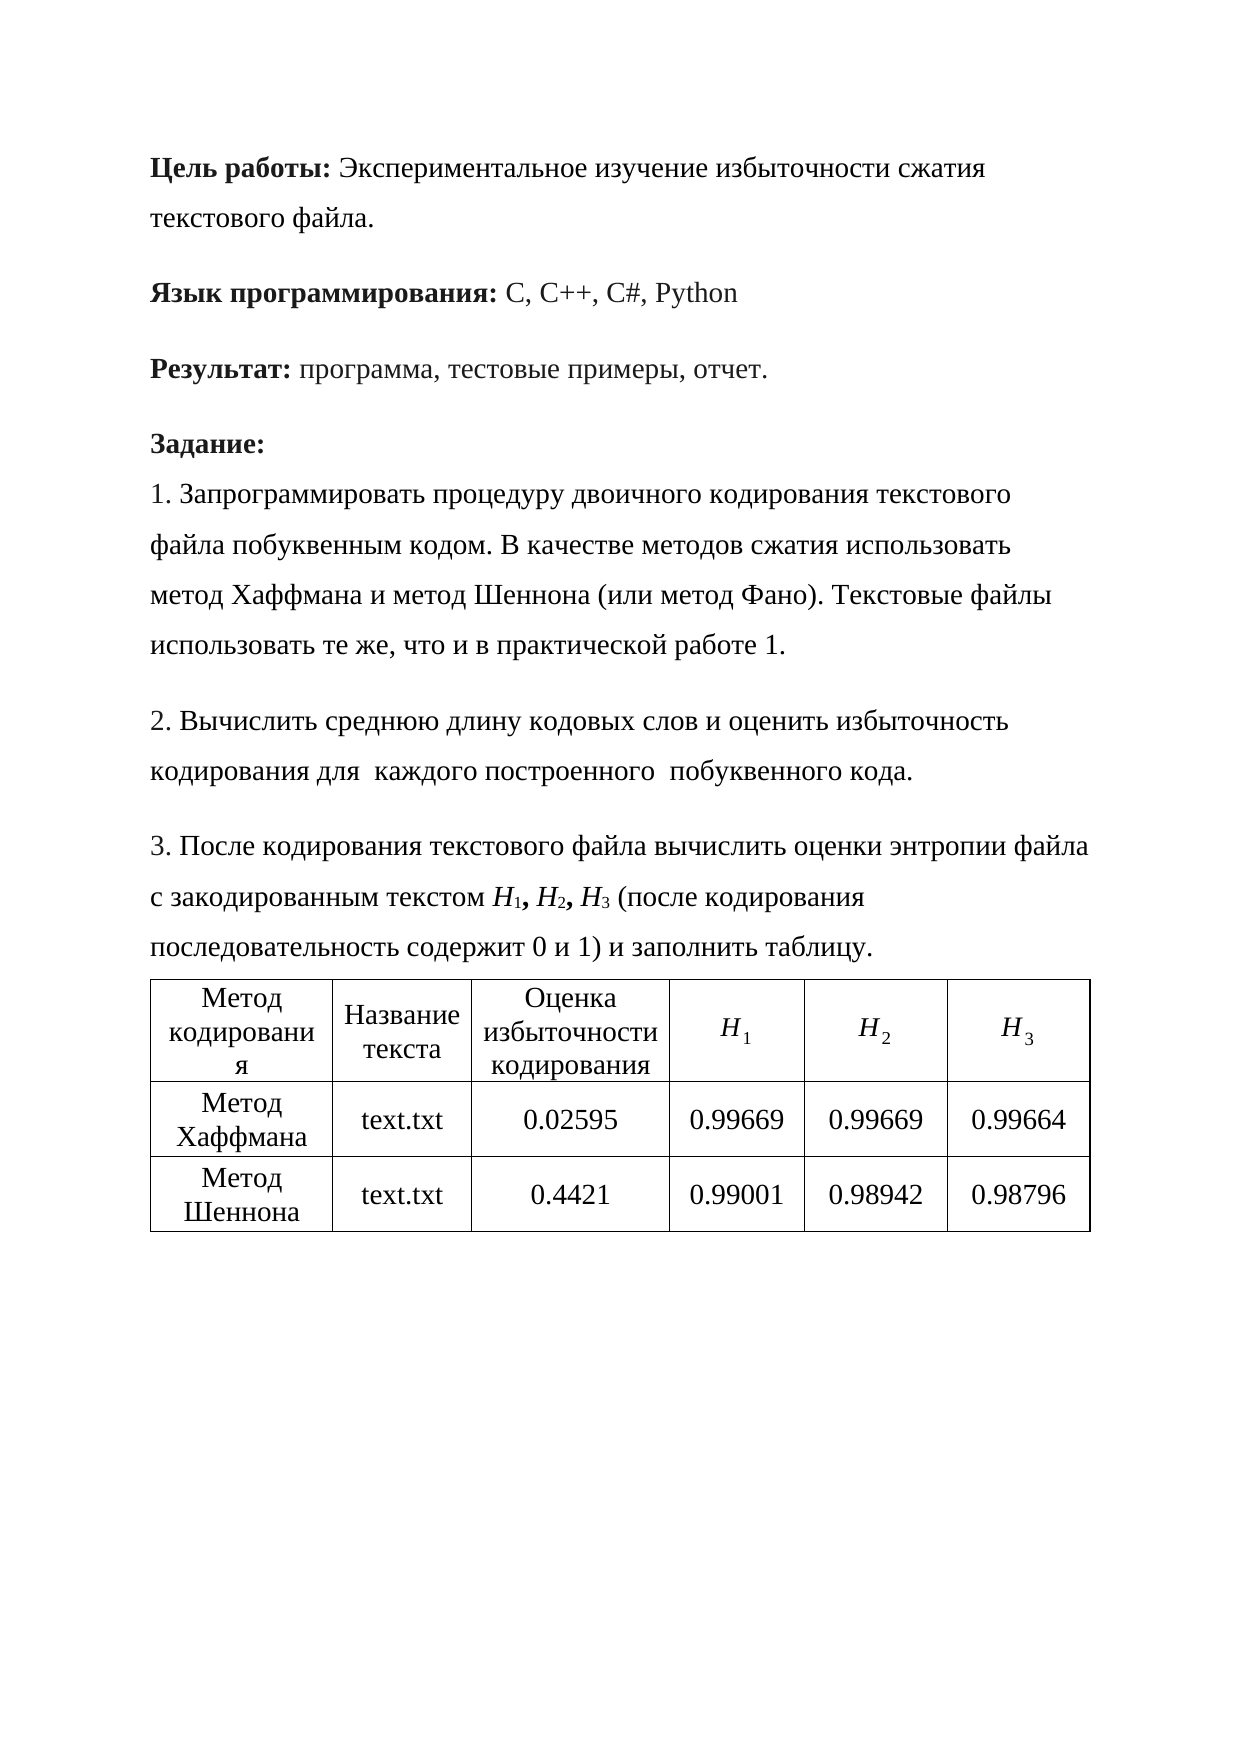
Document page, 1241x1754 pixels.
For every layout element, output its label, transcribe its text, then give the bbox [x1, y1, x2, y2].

table_cell 0.98796 [948, 1157, 1089, 1231]
text Язык программирования: С, С++, С#, Python [150, 276, 1090, 309]
table_header [670, 980, 804, 1081]
table_cell 0.99664 [948, 1082, 1089, 1156]
table_cell 0.99669 [805, 1082, 947, 1156]
table_header Оценка избыточности кодирования [472, 980, 669, 1081]
table_cell text.txt [333, 1082, 471, 1156]
table_cell Метод Хаффмана [151, 1082, 332, 1156]
table_header [948, 980, 1089, 1081]
text 1. Запрограммировать процедуру двоичного кодирования текстового файла побуквенным кодом. В качестве методов сжатия использовать метод Хаффмана и метод Шеннона (или метод Фано). Текстовые файлы использовать те же, что и в практической работе 1. [150, 477, 1090, 661]
table_cell Метод Шеннона [151, 1157, 332, 1231]
table_cell text.txt [333, 1157, 471, 1231]
table_cell 0.99669 [670, 1082, 804, 1156]
table_cell 0.02595 [472, 1082, 669, 1156]
text Результат: программа, тестовые примеры, отчет. [150, 351, 1090, 384]
text Задание: [150, 426, 1090, 460]
table_cell 0.98942 [805, 1157, 947, 1231]
table_cell 0.99001 [670, 1157, 804, 1231]
table_cell 0.4421 [472, 1157, 669, 1231]
table_header Метод кодирования [151, 980, 332, 1081]
table_header Название текста [333, 980, 471, 1081]
text 2. Вычислить среднюю длину кодовых слов и оценить избыточность кодирования для каждого построенного побуквенного кода. [150, 703, 1090, 787]
text 3. После кодирования текстового файла вычислить оценки энтропии файла с закодированным текстом H1, H2, H3 (после кодирования последовательность содержит 0 и 1) и заполнить таблицу. [150, 828, 1090, 963]
table_header [805, 980, 947, 1081]
text Цель работы: Экспериментальное изучение избыточности сжатия текстового файла. [150, 150, 1090, 234]
